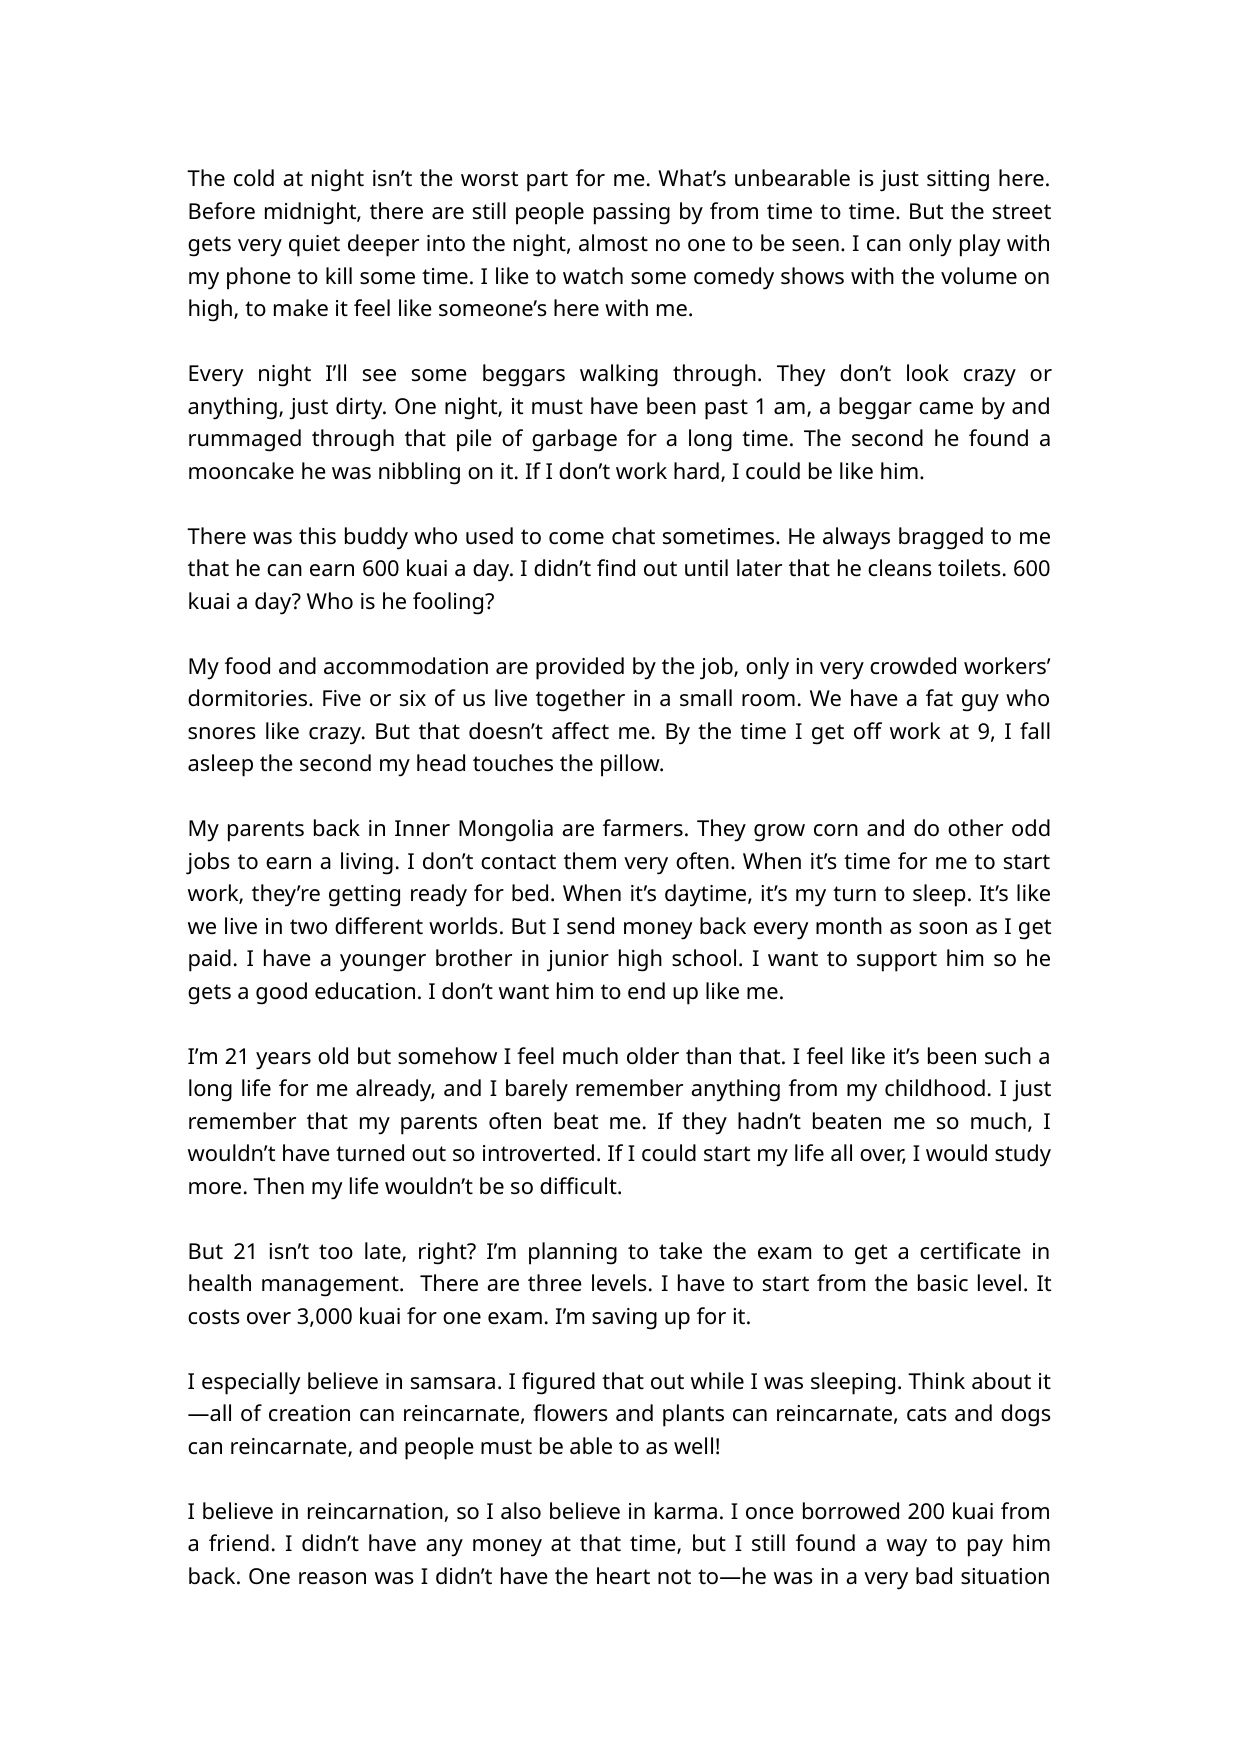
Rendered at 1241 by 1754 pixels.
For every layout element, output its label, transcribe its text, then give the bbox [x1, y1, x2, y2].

text Every night I’ll see some beggars walking through. They don’t look crazy or anything, just dirty. One night, it must have been past 1 am, a beggar came by and rummaged through that pile of garbage for a long time. The second he found a mooncake he was nibbling on it. If I don’t work hard, I could be like him. [187, 357, 1053, 487]
text I especially believe in samsara. I figured that out while I was sleeping. Think about it—all of creation can reincarnate, flowers and plants can reincarnate, cats and dogs can reincarnate, and people must be able to as well! [187, 1364, 1053, 1462]
text There was this buddy who used to come chat sometimes. He always bragged to me that he can earn 600 kuai a day. I didn’t find out until later that he cleans toilets. 600 kuai a day? Who is he fooling? [187, 519, 1053, 617]
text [187, 1494, 1053, 1592]
text My food and accommodation are provided by the job, only in very crowded workers’ dormitories. Five or six of us live together in a small room. We have a fat guy who snores like crazy. But that doesn’t affect me. By the time I get off work at 9, I fall asleep the second my head touches the pillow. [187, 649, 1053, 779]
text My parents back in Inner Mongolia are farmers. They grow corn and do other odd jobs to earn a living. I don’t contact them very often. When it’s time for me to start work, they’re getting ready for bed. When it’s daytime, it’s my turn to sleep. It’s like we live in two different worlds. But I send money back every month as soon as I get paid. I have a younger brother in junior high school. I want to support him so he gets a good education. I don’t want him to end up like me. [187, 812, 1053, 1007]
text But 21 isn’t too late, right? I’m planning to take the exam to get a certificate in health management. There are three levels. I have to start from the basic level. It costs over 3,000 kuai for one exam. I’m saving up for it. [187, 1234, 1053, 1332]
text I’m 21 years old but somehow I feel much older than that. I feel like it’s been such a long life for me already, and I barely remember anything from my childhood. I just remember that my parents often beat me. If they hadn’t beaten me so much, I wouldn’t have turned out so introverted. If I could start my life all over, I would study more. Then my life wouldn’t be so difficult. [187, 1039, 1053, 1202]
text The cold at night isn’t the worst part for me. What’s unbearable is just sitting here. Before midnight, there are still people passing by from time to time. But the street gets very quiet deeper into the night, almost no one to be seen. I can only play with my phone to kill some time. I like to watch some comedy shows with the volume on high, to make it feel like someone’s here with me. [187, 162, 1053, 324]
